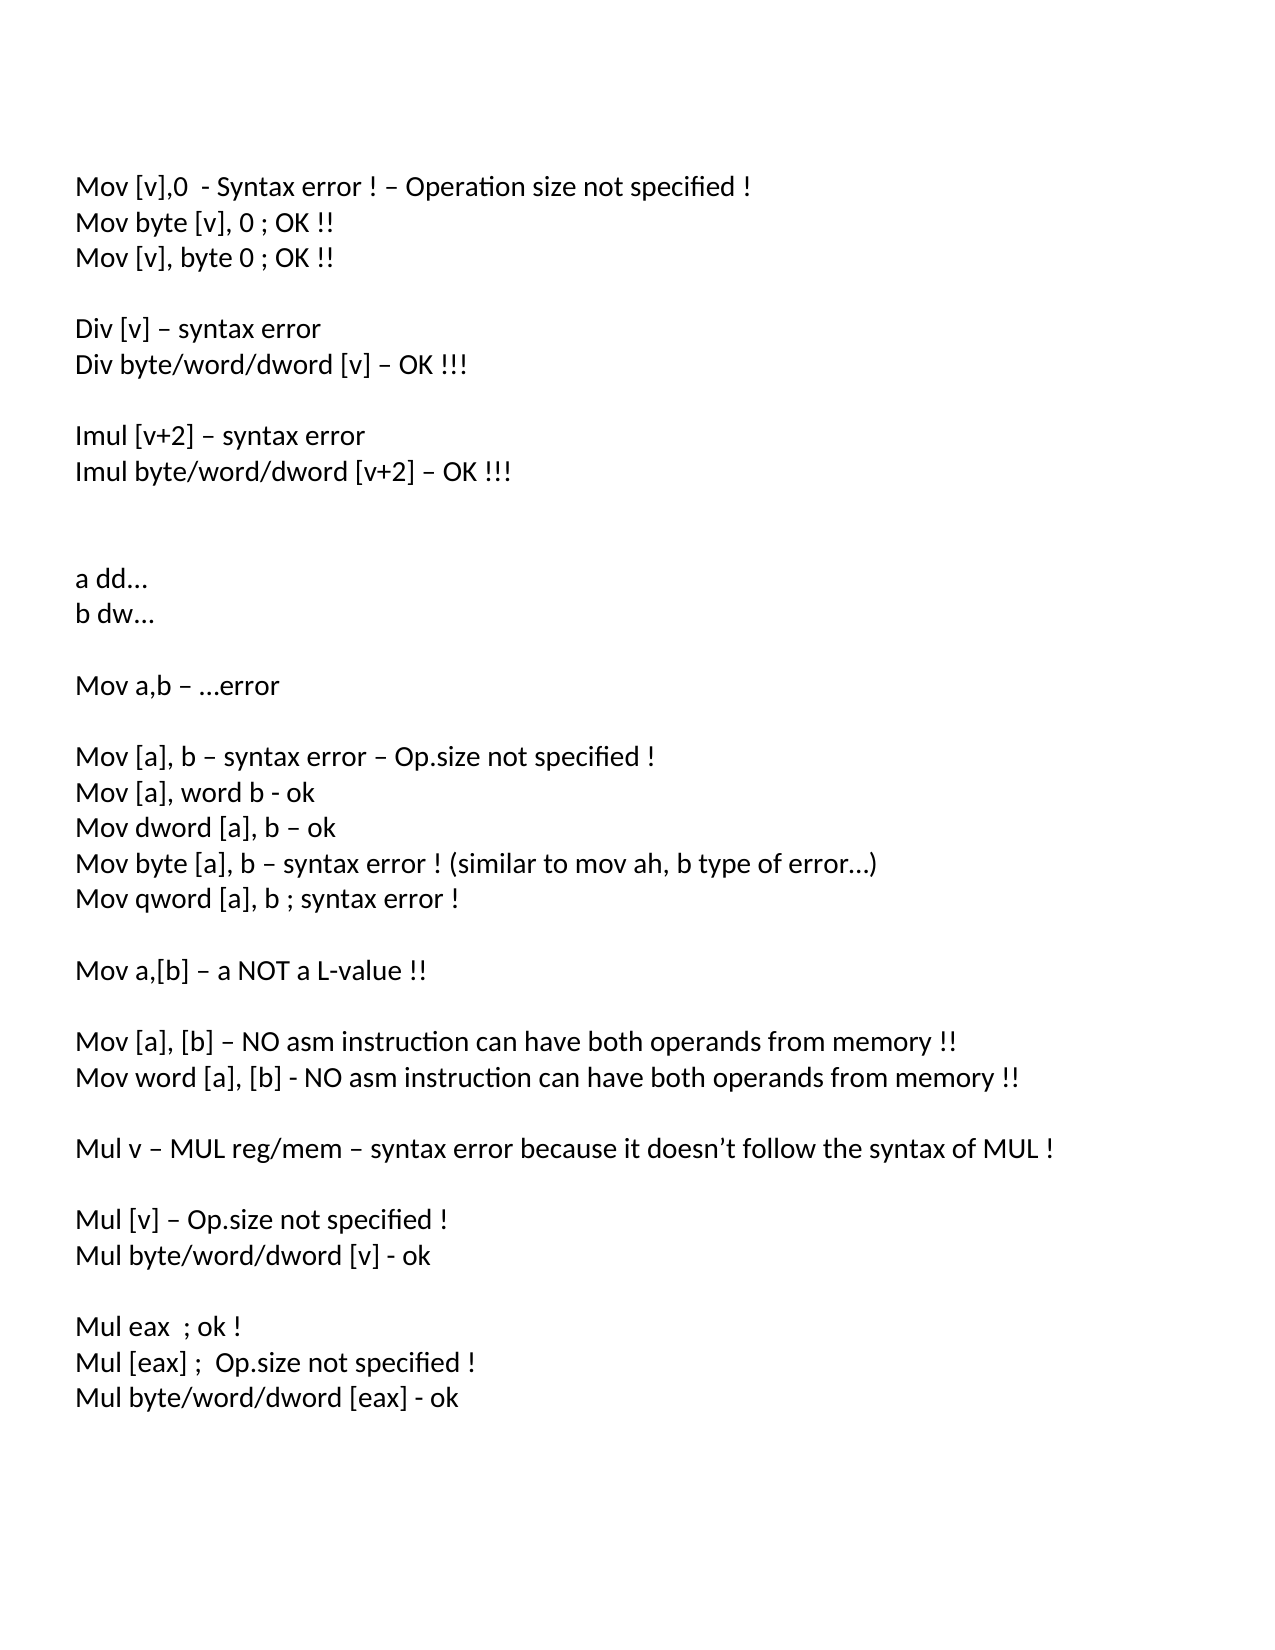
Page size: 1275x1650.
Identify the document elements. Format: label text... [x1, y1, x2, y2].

text Mov a,[b] – a NOT a L-value !! [75, 952, 1200, 987]
text Imul byte/word/dword [v+2] – OK !!! [75, 453, 1200, 489]
text Mov [v],0 - Syntax error ! – Operation size not specified ! [75, 168, 1200, 204]
text Mov byte [a], b – syntax error ! (similar to mov ah, b type of error…) [75, 845, 1200, 881]
text Mul eax ; ok ! [75, 1308, 1200, 1344]
text b dw... [75, 596, 1200, 631]
text a dd... [75, 560, 1200, 596]
text Mul [v] – Op.size not specified ! [75, 1201, 1200, 1237]
text Mov qword [a], b ; syntax error ! [75, 881, 1200, 916]
text Imul [v+2] – syntax error [75, 417, 1200, 453]
text Div [v] – syntax error [75, 311, 1200, 346]
text Mul byte/word/dword [v] - ok [75, 1237, 1200, 1272]
text Div byte/word/dword [v] – OK !!! [75, 346, 1200, 382]
text Mov [v], byte 0 ; OK !! [75, 239, 1200, 275]
text Mul byte/word/dword [eax] - ok [75, 1379, 1200, 1415]
text Mul v – MUL reg/mem – syntax error because it doesn’t follow the syntax of MUL ! [75, 1130, 1200, 1166]
text Mov word [a], [b] - NO asm instruction can have both operands from memory !! [75, 1059, 1200, 1094]
text Mul [eax] ; Op.size not specified ! [75, 1344, 1200, 1379]
text Mov [a], [b] – NO asm instruction can have both operands from memory !! [75, 1023, 1200, 1059]
text Mov a,b – …error [75, 667, 1200, 702]
text Mov [a], b – syntax error – Op.size not specified ! [75, 738, 1200, 774]
text Mov dword [a], b – ok [75, 809, 1200, 845]
text Mov [a], word b - ok [75, 774, 1200, 809]
text Mov byte [v], 0 ; OK !! [75, 204, 1200, 239]
